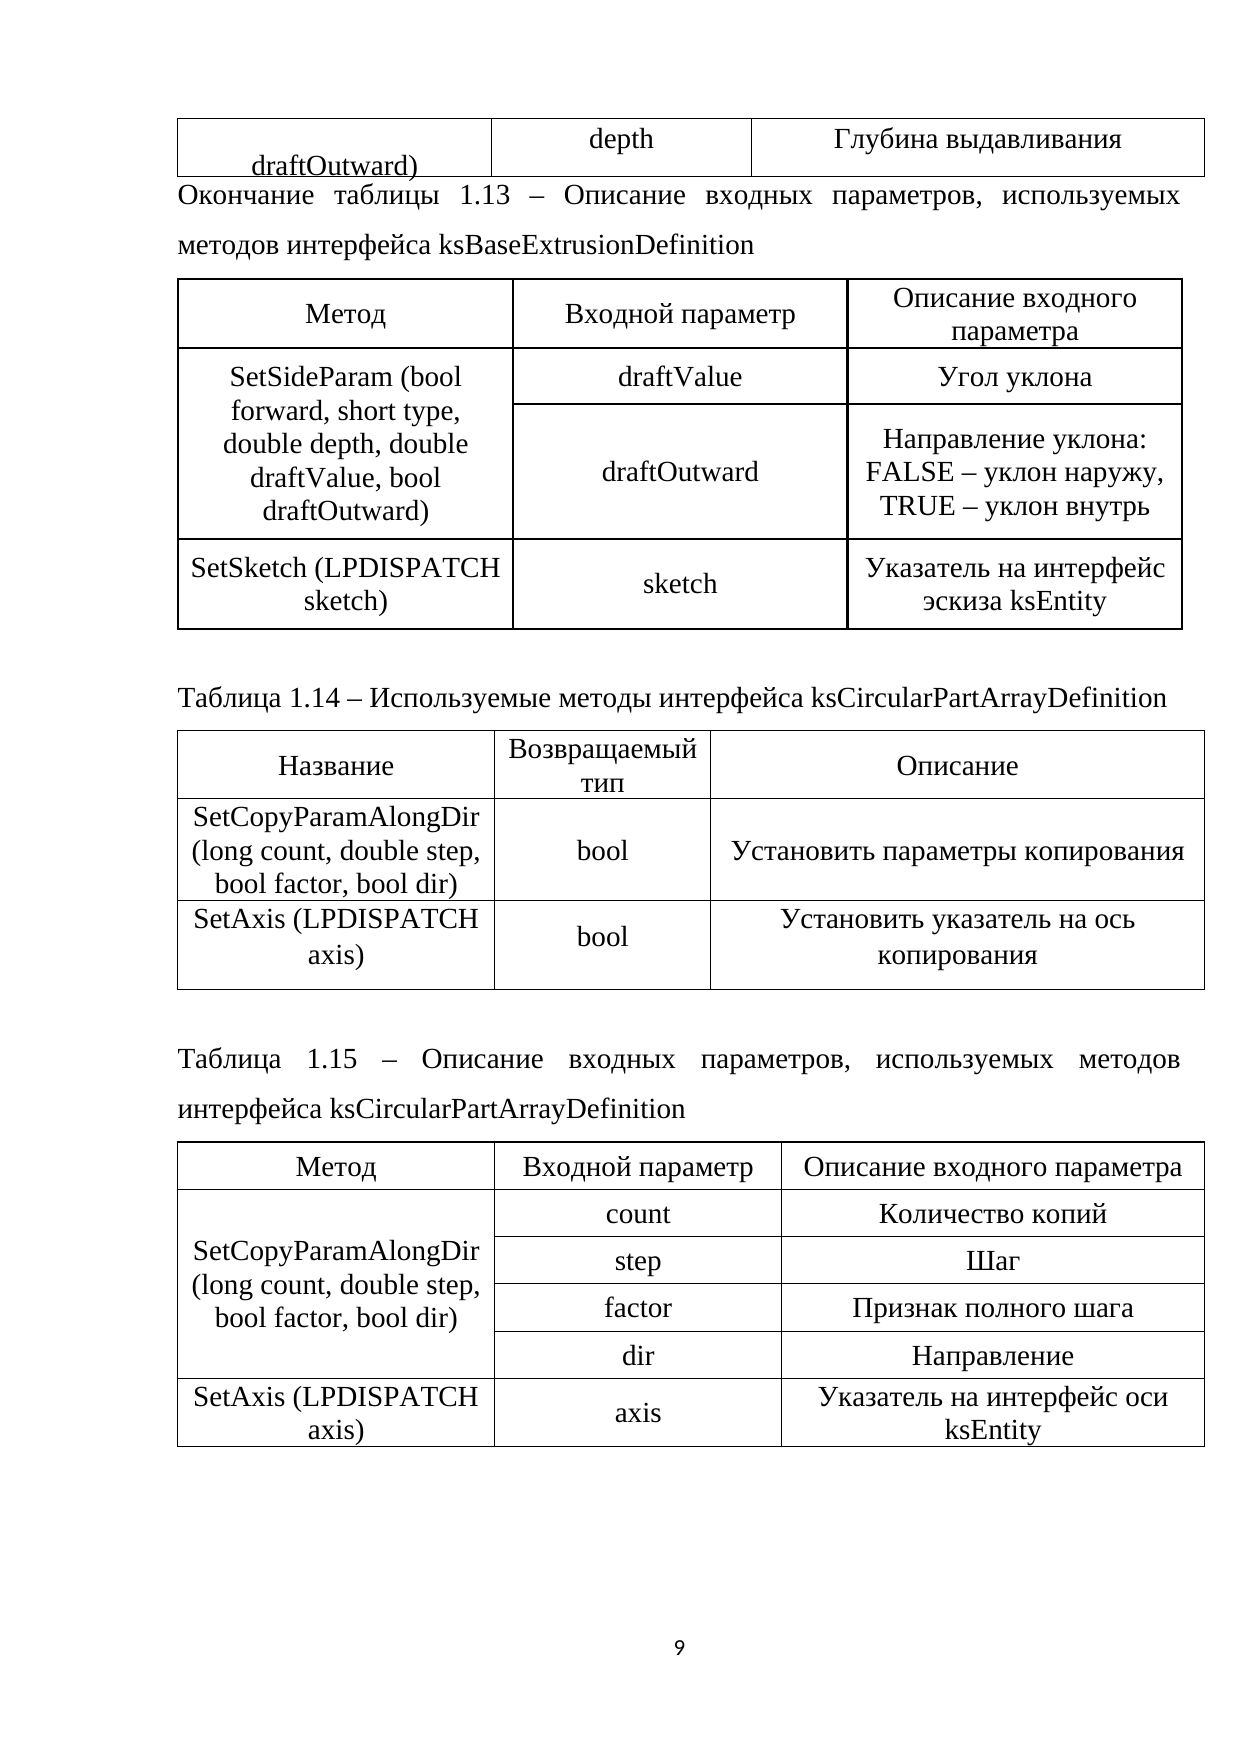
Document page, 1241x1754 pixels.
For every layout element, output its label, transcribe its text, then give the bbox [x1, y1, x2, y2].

table_cell Установить параметры копирования [711, 799, 1204, 900]
table_cell depth [492, 119, 751, 176]
table_cell Указатель на интерфейс эскиза ksEntity [849, 540, 1181, 627]
table_header Возвращаемый тип [495, 731, 710, 798]
table_cell Указатель на интерфейс оси ksEntity [782, 1379, 1204, 1446]
table_header Описание входного параметра [849, 280, 1181, 347]
table_cell draftValue [514, 349, 846, 403]
table_header Название [178, 731, 494, 798]
text Таблица 1.15 – Описание входных параметров, используемых методов интерфейса ksCircularPartArrayDefinition [177, 1041, 1181, 1124]
table_header Входной параметр [495, 1143, 781, 1189]
table_header Метод [179, 280, 512, 347]
table_cell SetSketch (LPDISPATCH sketch) [179, 540, 512, 627]
text Таблица 1.14 – Используемые методы интерфейса ksCircularPartArrayDefinition [177, 680, 1181, 713]
table_cell SetCopyParamAlongDir (long count, double step, bool factor, bool dir) [178, 799, 494, 900]
table_cell SetAxis (LPDISPATCH axis) [178, 1379, 494, 1446]
table_cell factor [495, 1284, 781, 1331]
table_cell SetSideParam (bool forward, short type, double depth, double draftValue, bool draftOutward) [179, 349, 512, 537]
table_cell Угол уклона [849, 349, 1181, 403]
table_cell Шаг [782, 1237, 1204, 1283]
table_cell sketch [514, 540, 846, 627]
table_cell axis [495, 1379, 781, 1446]
table_cell Направление [782, 1332, 1204, 1378]
table_header Описание [711, 731, 1204, 798]
table_cell step [495, 1237, 781, 1283]
table_header Описание входного параметра [782, 1143, 1204, 1189]
table_cell dir [495, 1332, 781, 1378]
table_cell Направление уклона: FALSE – уклон наружу, TRUE – уклон внутрь [849, 405, 1181, 537]
table_cell Признак полного шага [782, 1284, 1204, 1331]
text Окончание таблицы 1.13 – Описание входных параметров, используемых методов интерфейса ksBaseExtrusionDefinition [177, 177, 1181, 261]
table_cell SetAxis (LPDISPATCH axis) [178, 901, 494, 989]
table_cell draftOutward [514, 405, 846, 537]
table_cell count [495, 1190, 781, 1236]
table_cell Установить указатель на ось копирования [711, 901, 1204, 989]
table_cell Количество копий [782, 1190, 1204, 1236]
table_header Метод [178, 1143, 494, 1189]
table_cell Глубина выдавливания [752, 119, 1204, 176]
table_cell bool [495, 901, 710, 989]
table_cell bool [495, 799, 710, 900]
table_cell SetCopyParamAlongDir (long count, double step, bool factor, bool dir) [178, 1190, 494, 1378]
table_header Входной параметр [514, 280, 846, 347]
